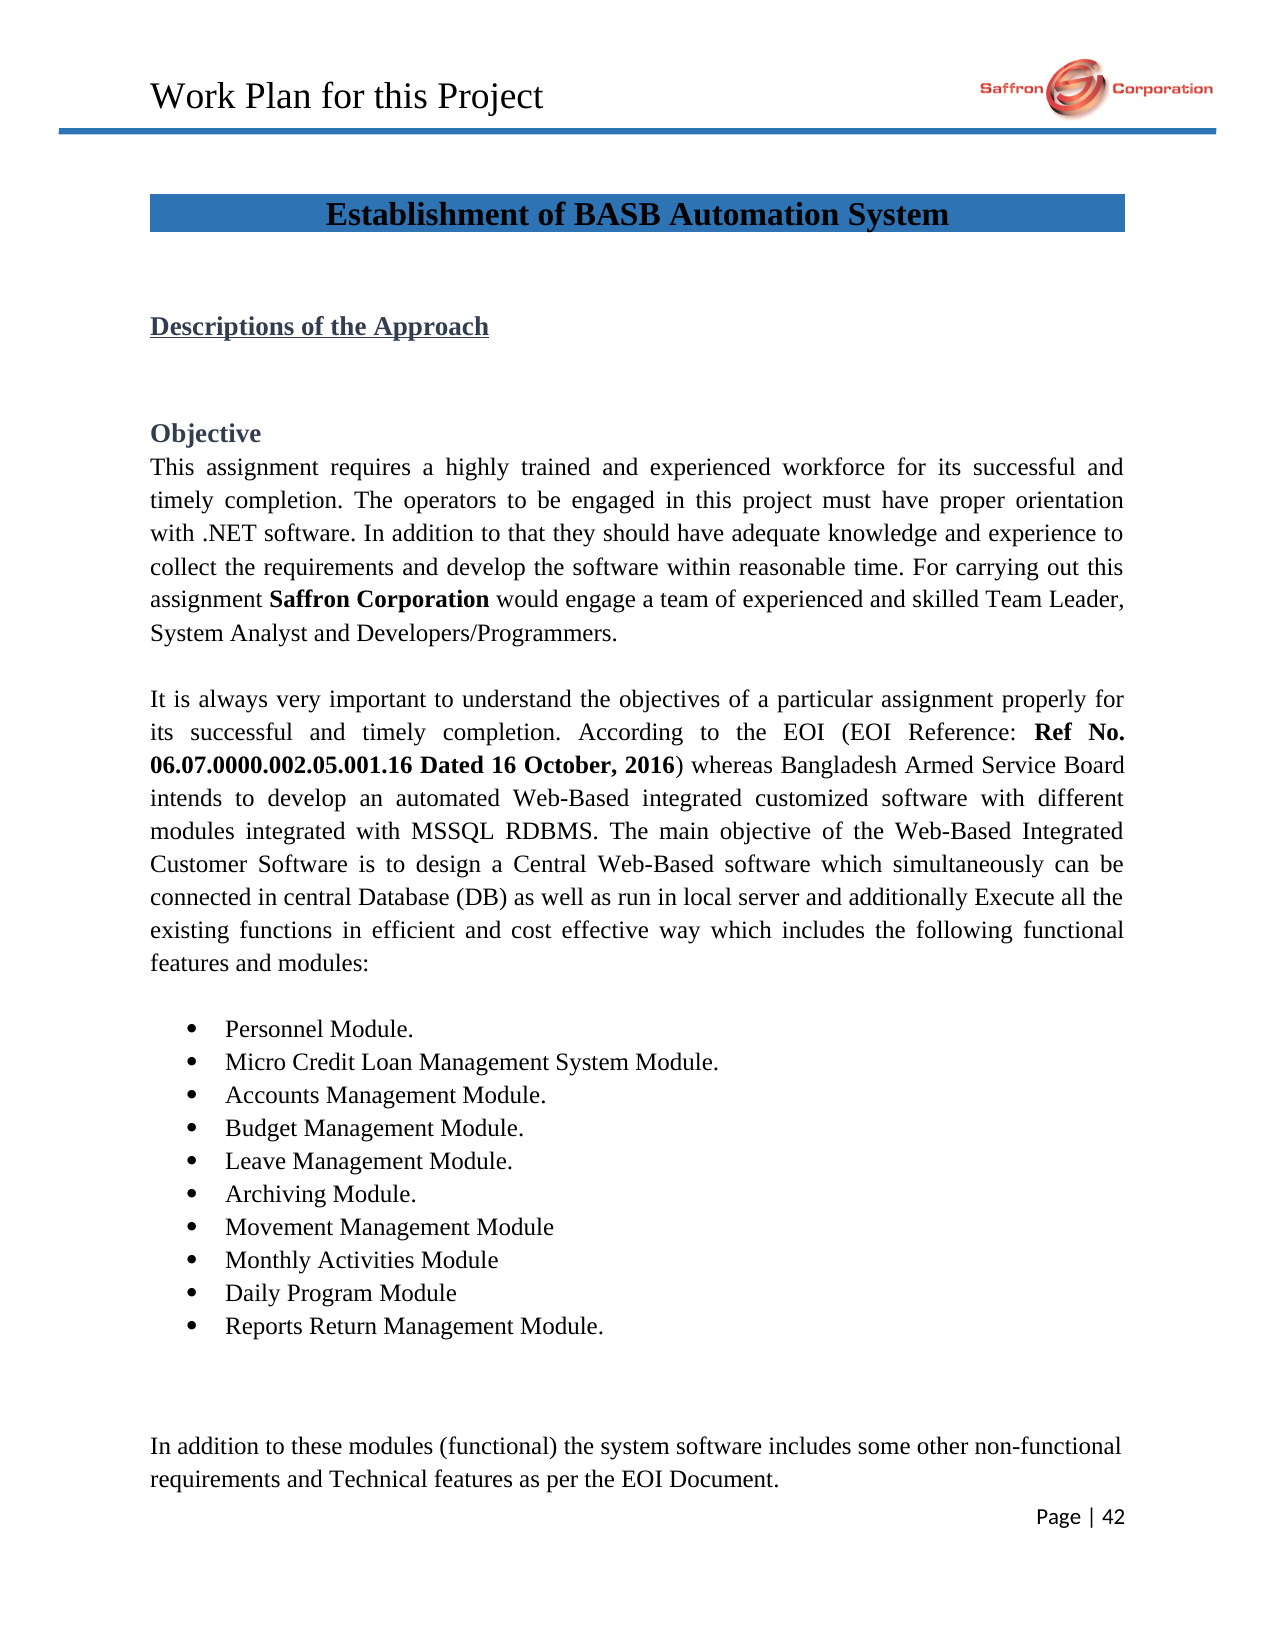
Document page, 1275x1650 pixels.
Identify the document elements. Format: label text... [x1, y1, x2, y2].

text Descriptions of the Approach [150, 309, 1125, 341]
list Movement Management Module [187, 1212, 1125, 1241]
list Leave Management Module. [187, 1146, 1125, 1175]
text Objective [150, 417, 1125, 448]
list Daily Program Module [187, 1278, 1125, 1307]
list Archiving Module. [187, 1179, 1125, 1208]
list Monthly Activities Module [187, 1245, 1125, 1274]
text It is always very important to understand the objectives of a particular assignment properly for its successful and timely completion. According to the EOI (EOI Reference: Ref No. 06.07.0000.002.05.001.16 Dated 16 October, 2016) whereas Bangladesh Armed Service Board intends to develop an automated Web-Based integrated customized software with different modules integrated with MSSQL RDBMS. The main objective of the Web-Based Integrated Customer Software is to design a Central Web-Based software which simultaneously can be connected in central Database (DB) as well as run in local server and additionally Execute all the existing functions in efficient and cost effective way which includes the following functional features and modules: [150, 684, 1125, 977]
text Establishment of BASB Automation System [150, 194, 1125, 232]
list Budget Management Module. [187, 1113, 1125, 1142]
picture [978, 55, 1215, 121]
list Micro Credit Loan Management System Module. [187, 1047, 1125, 1076]
list Reports Return Management Module. [187, 1311, 1125, 1340]
list Personnel Module. [187, 1014, 1125, 1043]
list Accounts Management Module. [187, 1080, 1125, 1109]
text This assignment requires a highly trained and experienced workforce for its successful and timely completion. The operators to be engaged in this project must have proper orientation with .NET software. In addition to that they should have adequate knowledge and experience to collect the requirements and develop the software within reasonable time. For carrying out this assignment Saffron Corporation would engage a team of experienced and skilled Team Leader, System Analyst and Developers/Programmers. [150, 452, 1125, 646]
text In addition to these modules (functional) the system software includes some other non-functional requirements and Technical features as per the EOI Document. [150, 1431, 1125, 1493]
